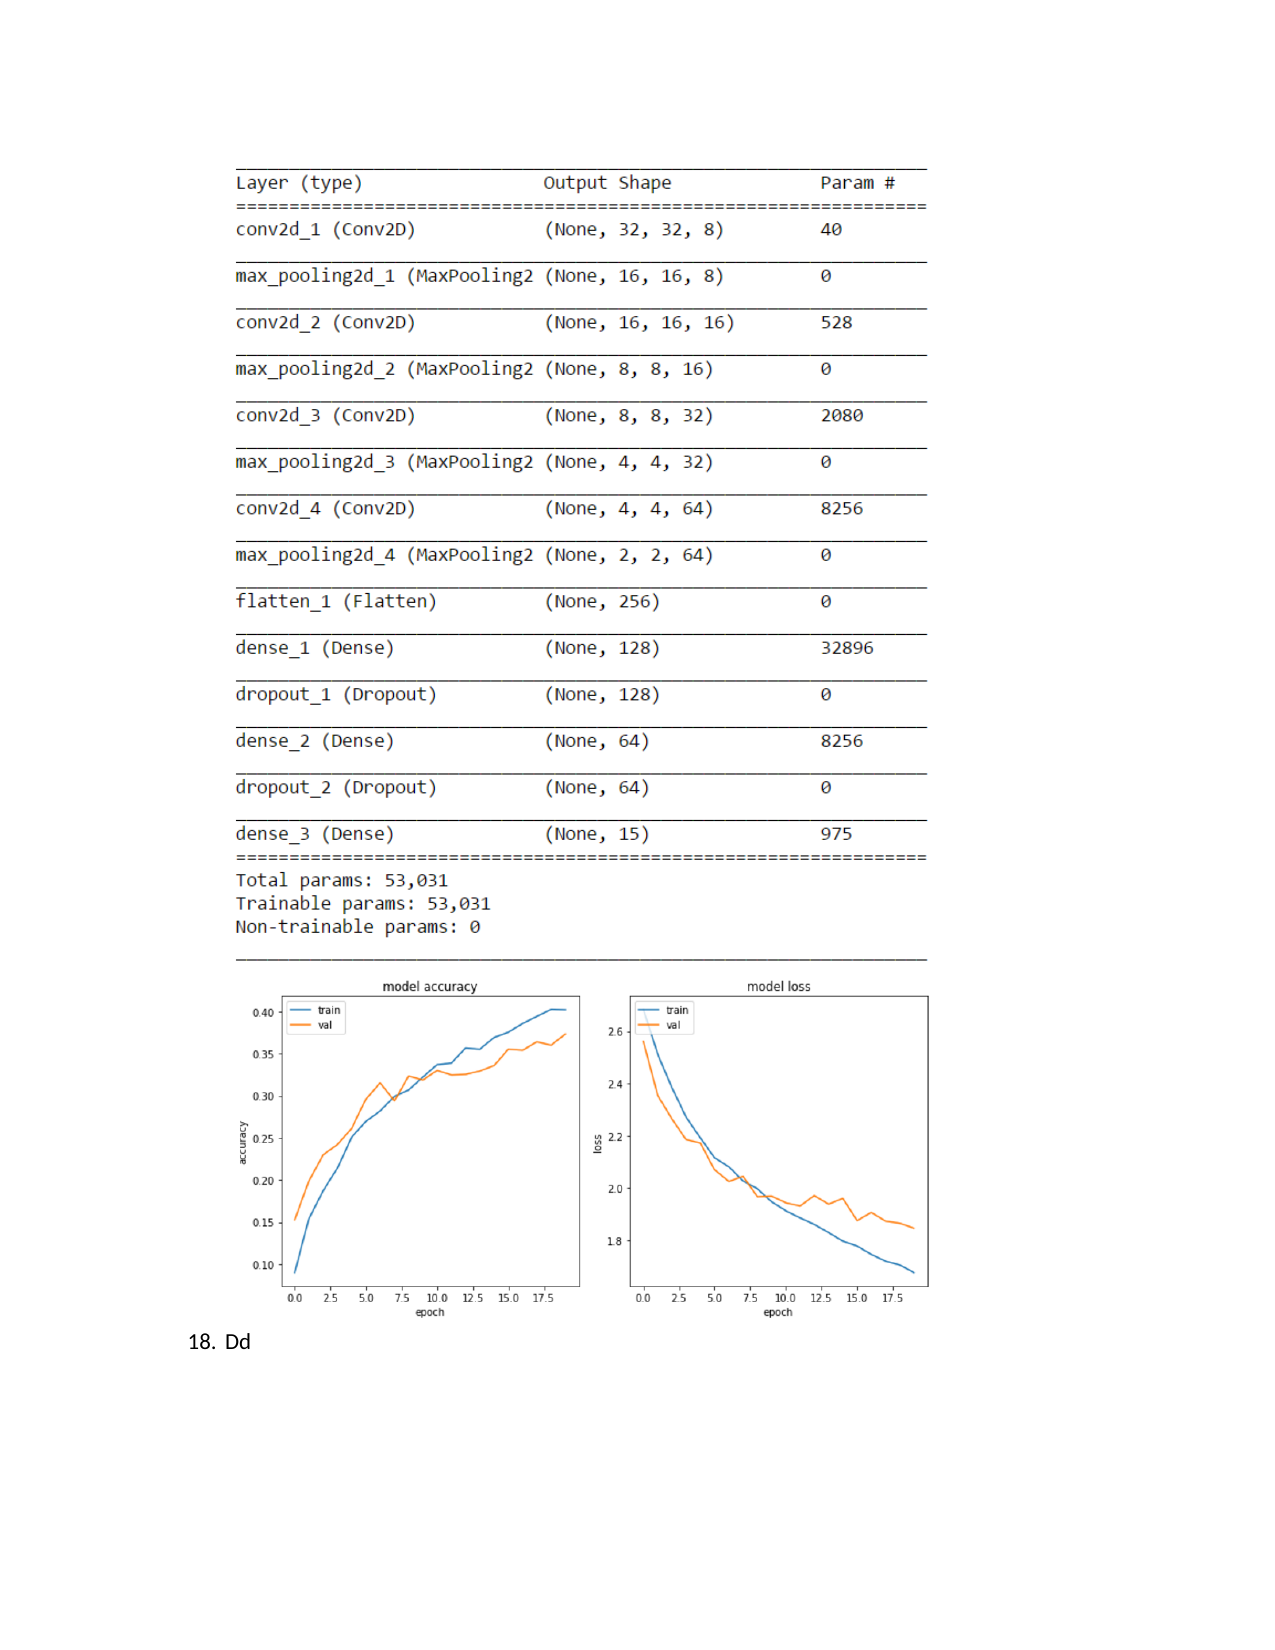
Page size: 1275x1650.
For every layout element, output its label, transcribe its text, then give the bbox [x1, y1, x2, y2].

picture [225, 150, 949, 975]
picture [225, 976, 937, 1325]
list Dd [187, 1327, 1125, 1355]
